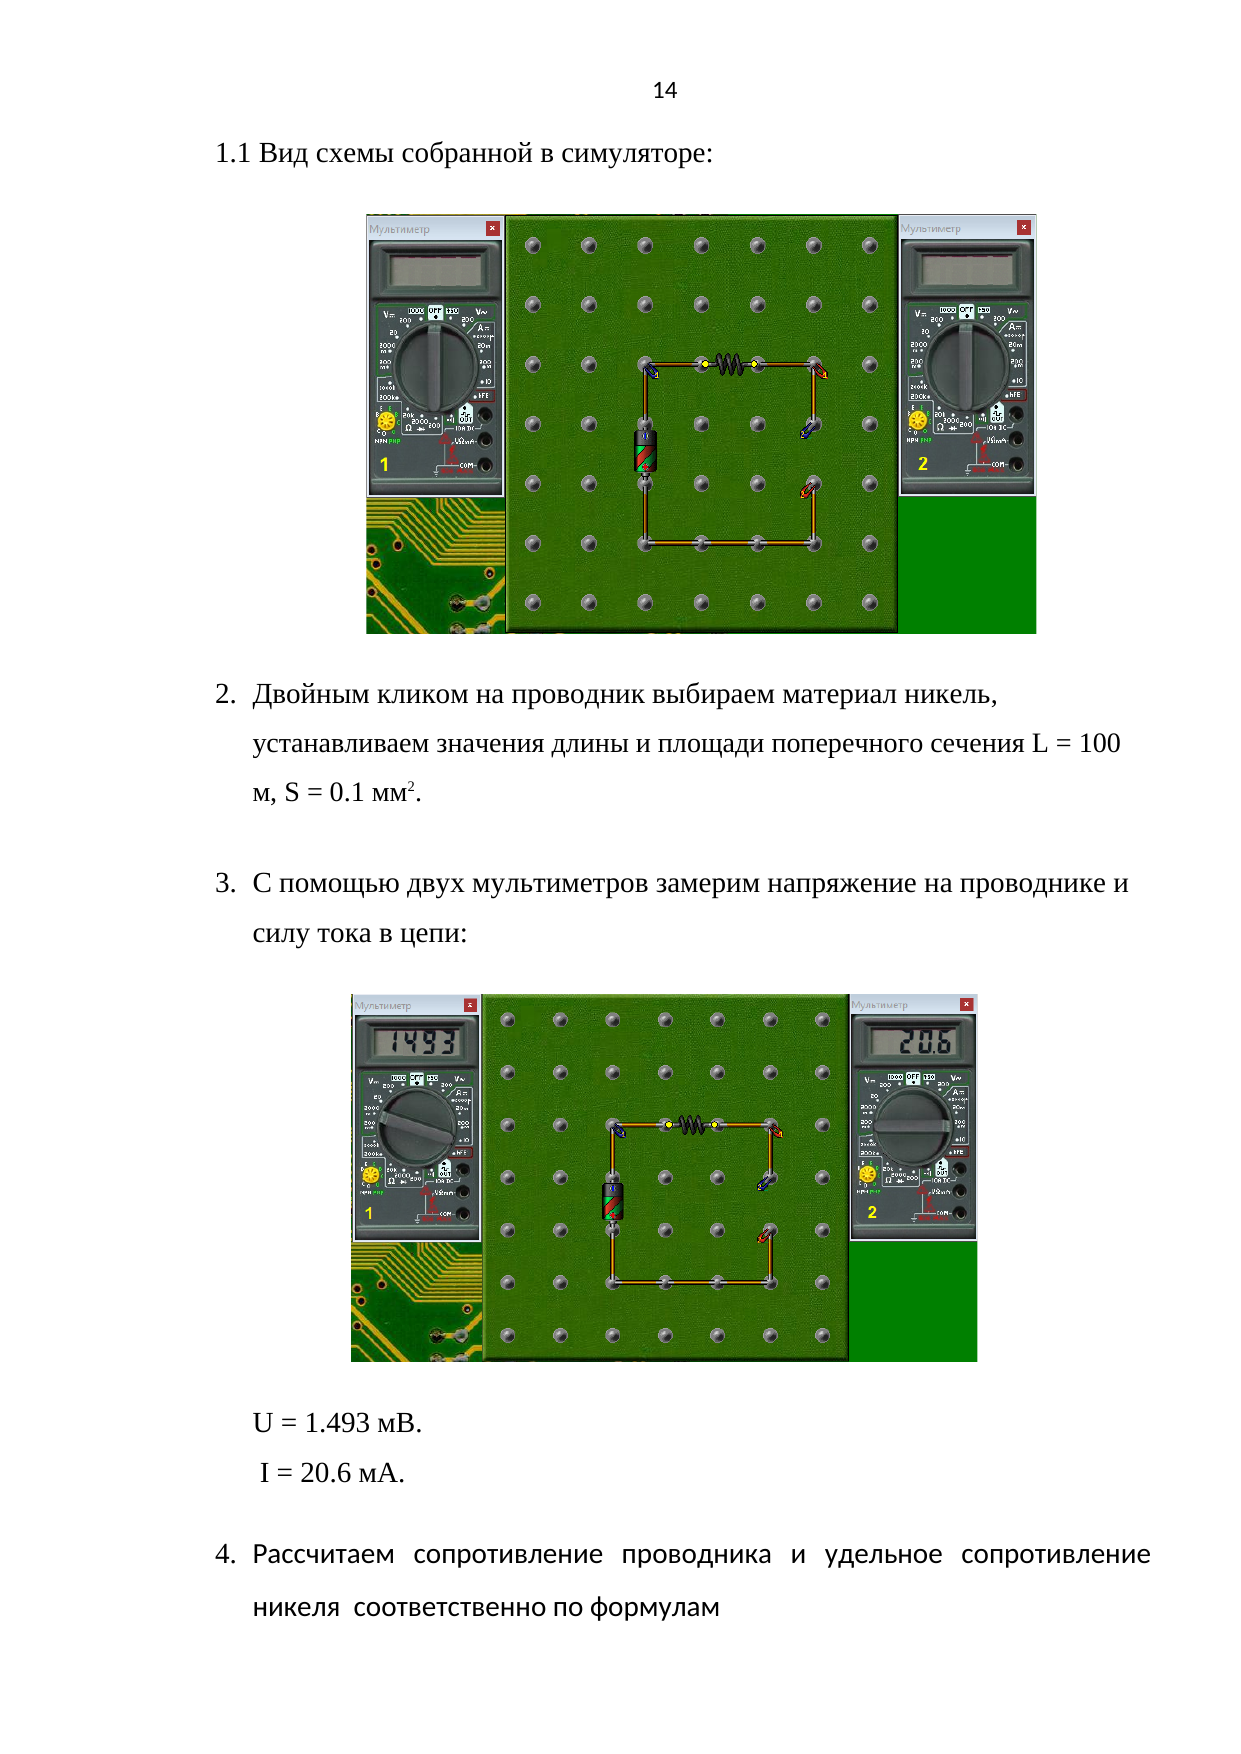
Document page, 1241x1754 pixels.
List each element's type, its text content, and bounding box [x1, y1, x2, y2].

picture [351, 1023, 978, 1391]
text U = 1.493 мВ. I = 20.6 мА. [252, 1434, 1152, 1518]
picture [366, 214, 1037, 634]
list Двойным кликом на проводник выбираем материал никель, устанавливаем значения длины и площади поперечного сечения L = 100 м, S = 0.1 мм2. [215, 677, 1152, 850]
list С помощью двух мультиметров замерим напряжение на проводнике и силу тока в цепи: [215, 894, 1152, 978]
list Вид схемы собранной в симуляторе: [215, 135, 1152, 168]
